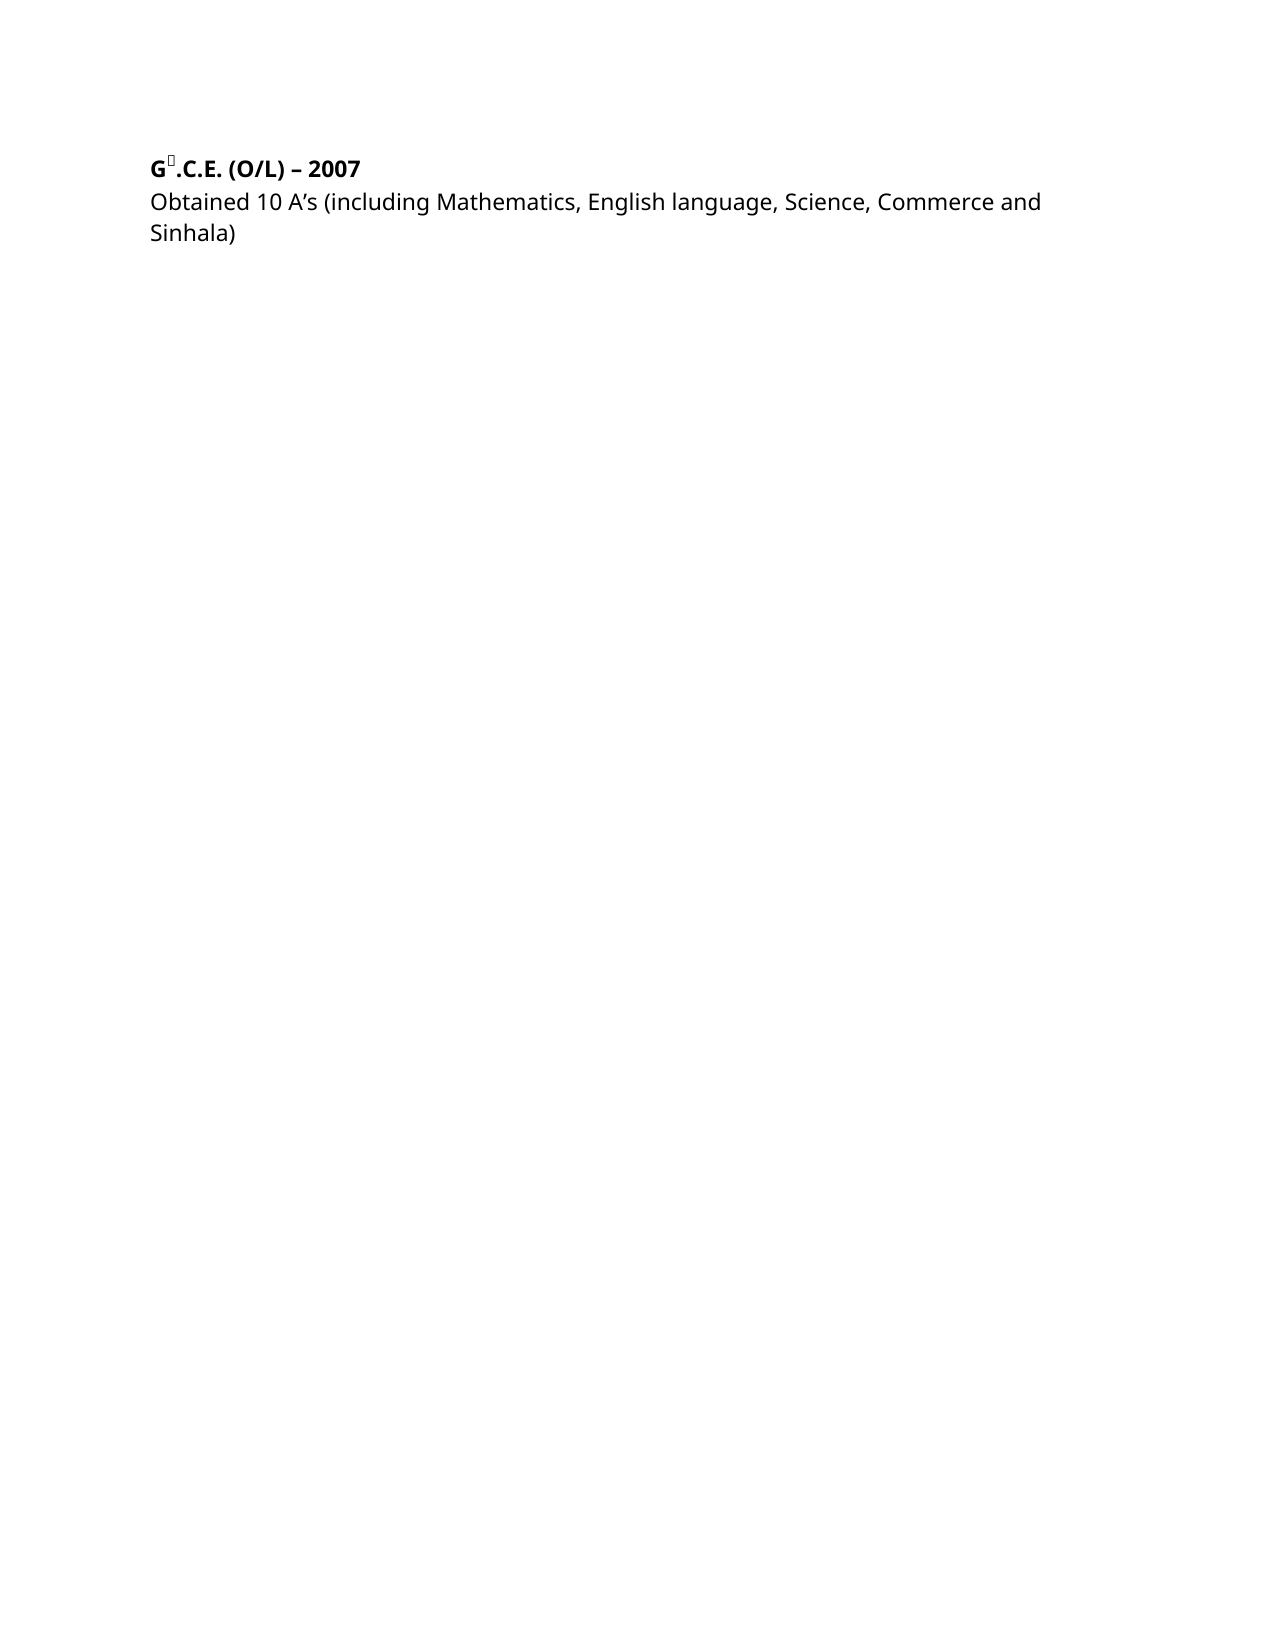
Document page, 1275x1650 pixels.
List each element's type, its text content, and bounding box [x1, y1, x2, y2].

text Obtained 10 A’s (including Mathematics, English language, Science, Commerce and Sinhala) [150, 186, 1125, 248]
text G.C.E. (O/L) – 2007 [150, 150, 1125, 186]
